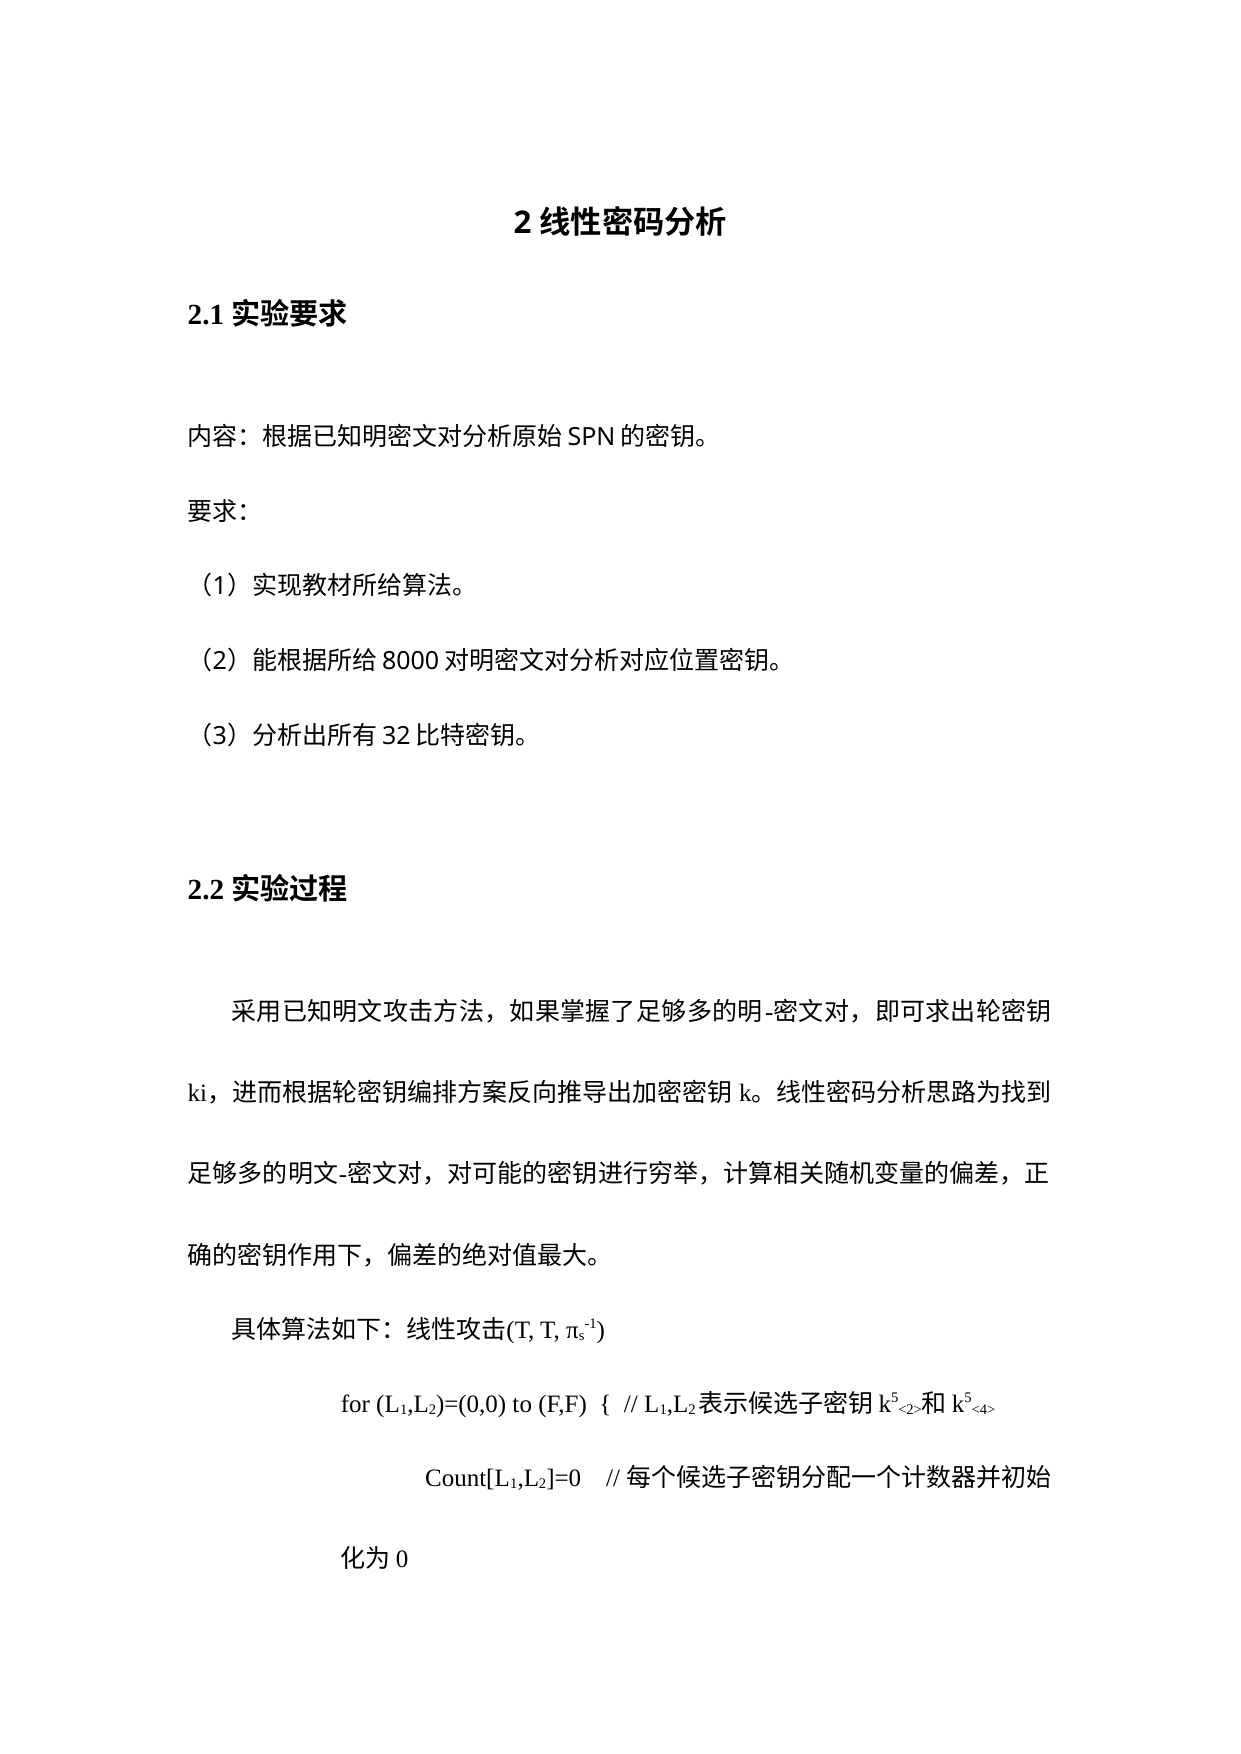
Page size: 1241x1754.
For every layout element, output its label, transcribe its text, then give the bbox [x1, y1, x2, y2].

text Count[L1,L2]=0 // 每个候选子密钥分配一个计数器并初始化为0 [341, 1443, 1053, 1589]
text for (L1,L2)=(0,0) to (F,F) { // L1,L2表示候选子密钥k5<2>和k5<4> [341, 1369, 1053, 1434]
title 2 线性密码分析 [187, 187, 1053, 252]
text 采用已知明文攻击方法，如果掌握了足够多的明-密文对，即可求出轮密钥ki，进而根据轮密钥编排方案反向推导出加密密钥k。线性密码分析思路为找到足够多的明文-密文对，对可能的密钥进行穷举，计算相关随机变量的偏差，正确的密钥作用下，偏差的绝对值最大。 [187, 977, 1053, 1286]
text 内容：根据已知明密文对分析原始SPN的密钥。 要求： （1）实现教材所给算法。 （2）能根据所给8000对明密文对分析对应位置密钥。 （3）分析出所有32比特密钥。 [187, 402, 1053, 766]
subtitle 2.2 实验过程 [187, 854, 1053, 919]
subtitle 2.1 实验要求 [187, 279, 1053, 344]
text 具体算法如下：线性攻击(T, T, πs-1) [187, 1295, 1053, 1360]
